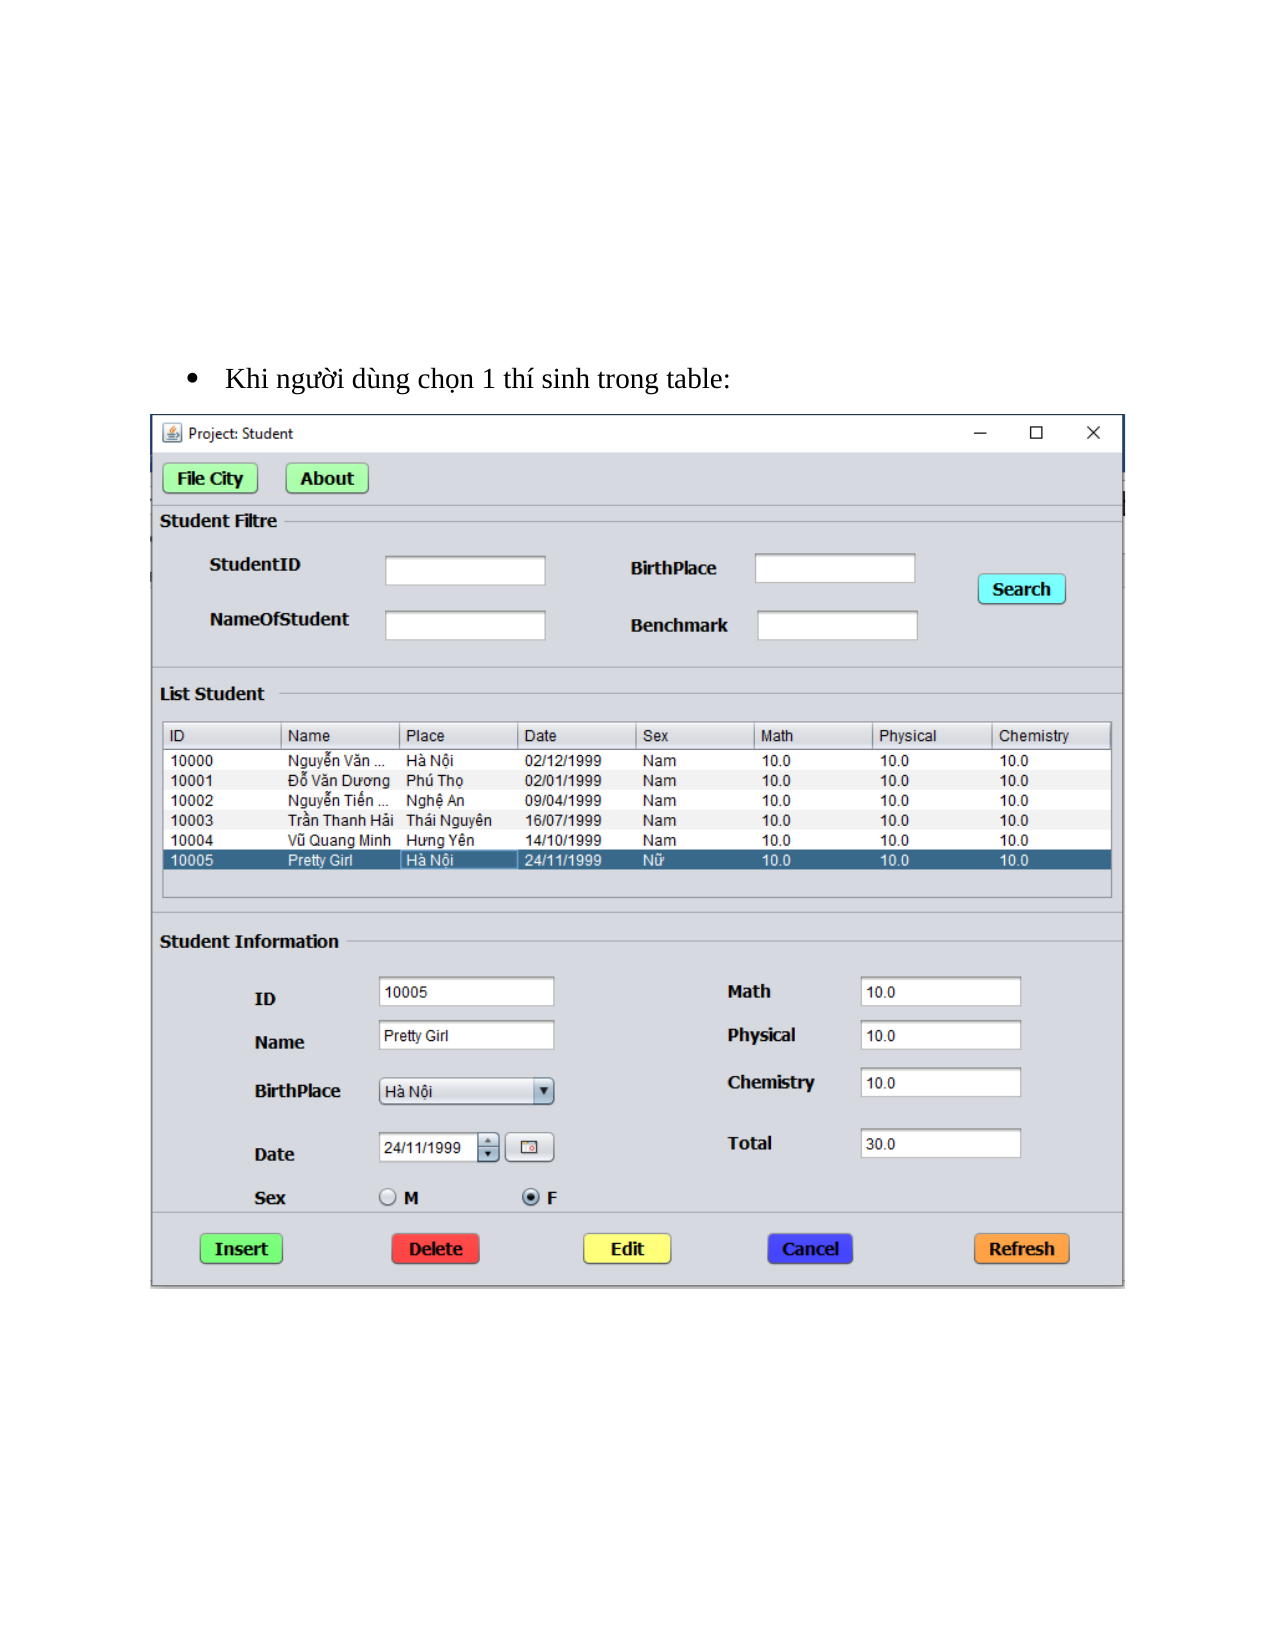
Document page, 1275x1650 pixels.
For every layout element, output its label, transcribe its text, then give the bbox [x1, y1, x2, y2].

picture [150, 414, 1125, 1289]
list Khi người dùng chọn 1 thí sinh trong table: [187, 361, 1125, 395]
